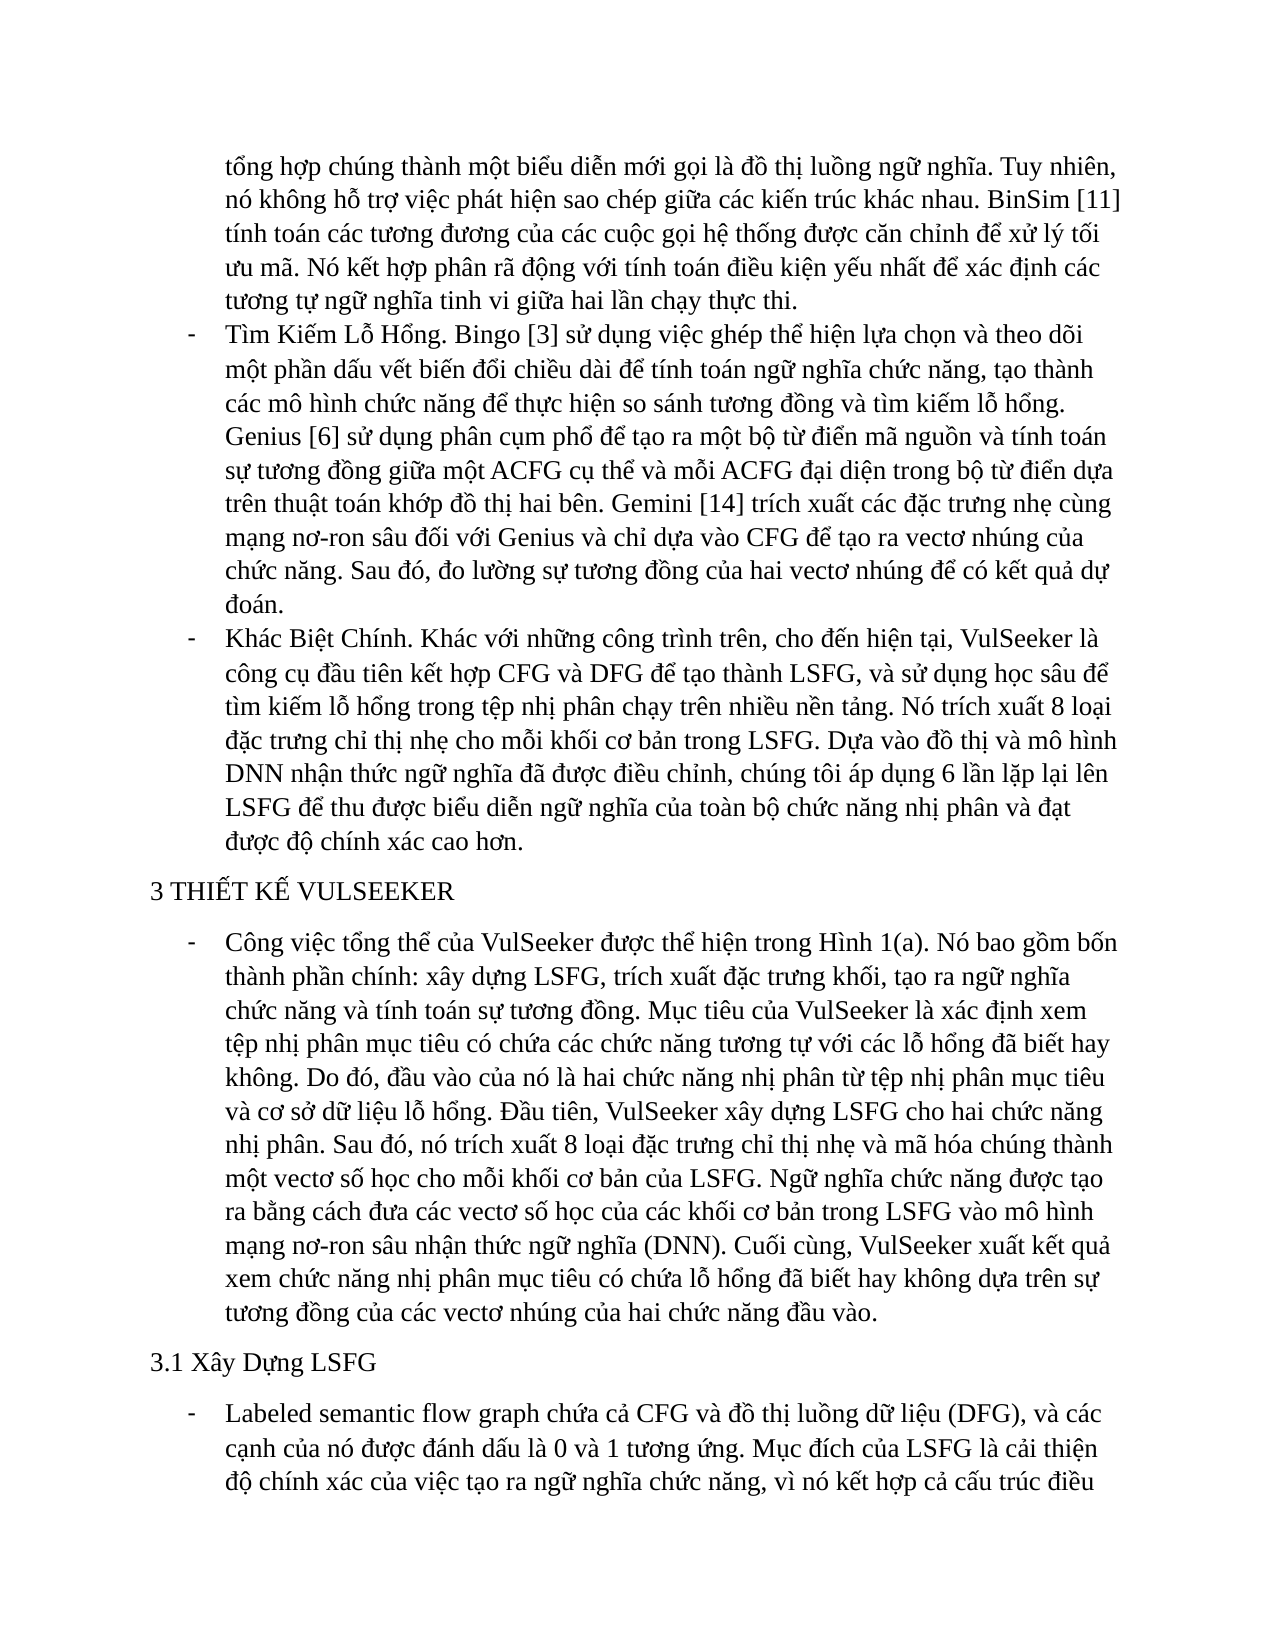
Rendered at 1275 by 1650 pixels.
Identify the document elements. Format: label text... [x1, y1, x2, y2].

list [187, 150, 1125, 315]
text 3 THIẾT KẾ VULSEEKER [150, 875, 1125, 906]
list Tìm Kiếm Lỗ Hổng. Bingo [3] sử dụng việc ghép thể hiện lựa chọn và theo dõi một phần dấu vết biến đổi chiều dài để tính toán ngữ nghĩa chức năng, tạo thành các mô hình chức năng để thực hiện so sánh tương đồng và tìm kiếm lỗ hổng. Genius [6] sử dụng phân cụm phổ để tạo ra một bộ từ điển mã nguồn và tính toán sự tương đồng giữa một ACFG cụ thể và mỗi ACFG đại diện trong bộ từ điển dựa trên thuật toán khớp đồ thị hai bên. Gemini [14] trích xuất các đặc trưng nhẹ cùng mạng nơ-ron sâu đối với Genius và chỉ dựa vào CFG để tạo ra vectơ nhúng của chức năng. Sau đó, đo lường sự tương đồng của hai vectơ nhúng để có kết quả dự đoán. [187, 318, 1125, 619]
text 3.1 Xây Dựng LSFG [150, 1346, 1125, 1377]
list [187, 1396, 1125, 1496]
list Khác Biệt Chính. Khác với những công trình trên, cho đến hiện tại, VulSeeker là công cụ đầu tiên kết hợp CFG và DFG để tạo thành LSFG, và sử dụng học sâu để tìm kiếm lỗ hổng trong tệp nhị phân chạy trên nhiều nền tảng. Nó trích xuất 8 loại đặc trưng chỉ thị nhẹ cho mỗi khối cơ bản trong LSFG. Dựa vào đồ thị và mô hình DNN nhận thức ngữ nghĩa đã được điều chỉnh, chúng tôi áp dụng 6 lần lặp lại lên LSFG để thu được biểu diễn ngữ nghĩa của toàn bộ chức năng nhị phân và đạt được độ chính xác cao hơn. [187, 621, 1125, 856]
list Công việc tổng thể của VulSeeker được thể hiện trong Hình 1(a). Nó bao gồm bốn thành phần chính: xây dựng LSFG, trích xuất đặc trưng khối, tạo ra ngữ nghĩa chức năng và tính toán sự tương đồng. Mục tiêu của VulSeeker là xác định xem tệp nhị phân mục tiêu có chứa các chức năng tương tự với các lỗ hổng đã biết hay không. Do đó, đầu vào của nó là hai chức năng nhị phân từ tệp nhị phân mục tiêu và cơ sở dữ liệu lỗ hổng. Đầu tiên, VulSeeker xây dựng LSFG cho hai chức năng nhị phân. Sau đó, nó trích xuất 8 loại đặc trưng chỉ thị nhẹ và mã hóa chúng thành một vectơ số học cho mỗi khối cơ bản của LSFG. Ngữ nghĩa chức năng được tạo ra bằng cách đưa các vectơ số học của các khối cơ bản trong LSFG vào mô hình mạng nơ-ron sâu nhận thức ngữ nghĩa (DNN). Cuối cùng, VulSeeker xuất kết quả xem chức năng nhị phân mục tiêu có chứa lỗ hổng đã biết hay không dựa trên sự tương đồng của các vectơ nhúng của hai chức năng đầu vào. [187, 925, 1125, 1327]
